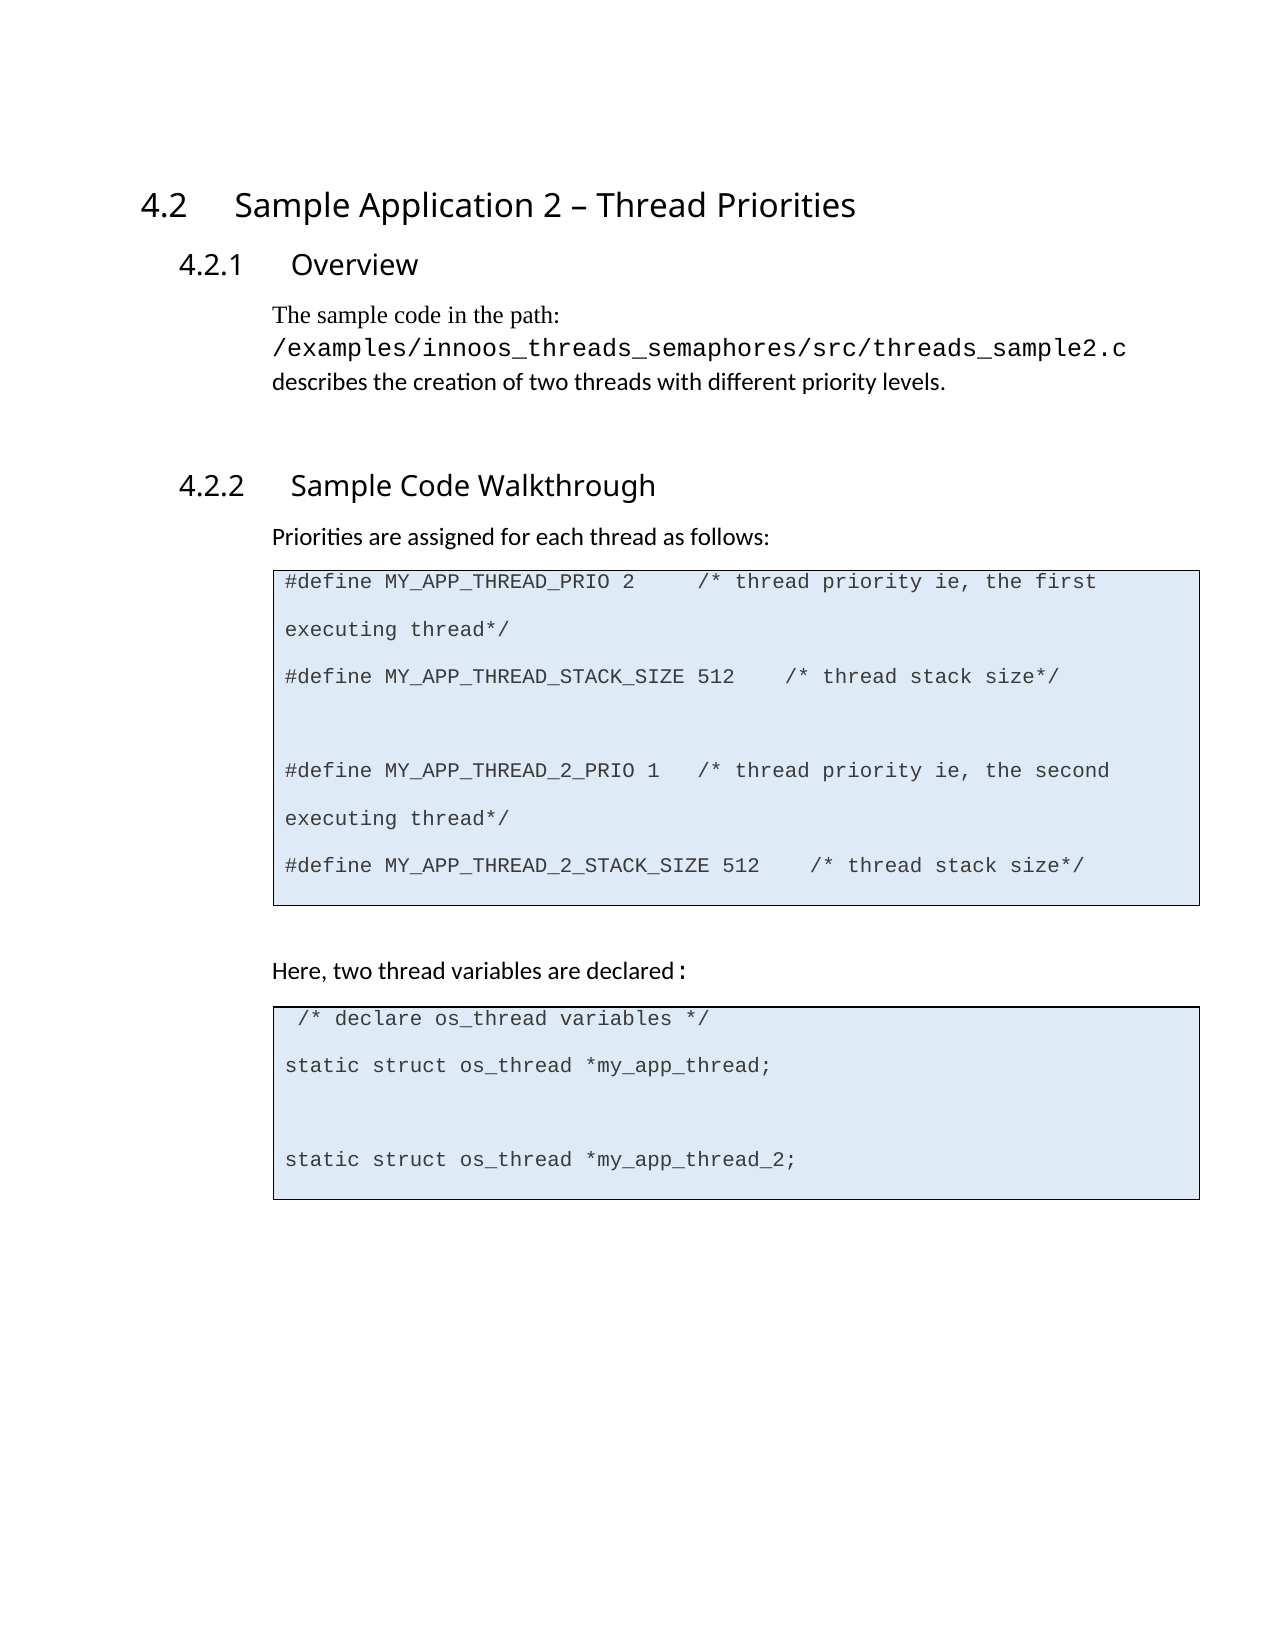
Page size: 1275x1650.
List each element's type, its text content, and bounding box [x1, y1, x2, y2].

subtitle Sample Application 2 – Thread Priorities [141, 182, 1200, 228]
text Here, two thread variables are declared: [272, 956, 1200, 987]
subtitle Sample Code Walkthrough [179, 465, 1200, 505]
subtitle Overview [179, 244, 1200, 283]
text The sample code in the path: /examples/innoos_threads_semaphores/src/threads_sample2.c describes the creation of two threads with different priority levels. [272, 299, 1200, 397]
table_header /* declare os_thread variables */ static struct os_thread *my_app_thread; static struct os_thread *my_app_thread_2; [274, 1008, 1199, 1199]
text Priorities are assigned for each thread as follows: [272, 521, 1200, 551]
table_header #define MY_APP_THREAD_PRIO 2 /* thread priority ie, the first executing thread*/ #define MY_APP_THREAD_STACK_SIZE 512 /* thread stack size*/ #define MY_APP_THREAD_2_PRIO 1 /* thread priority ie, the second executing thread*/ #define MY_APP_THREAD_2_STACK_SIZE 512 /* thread stack size*/ [274, 571, 1199, 905]
